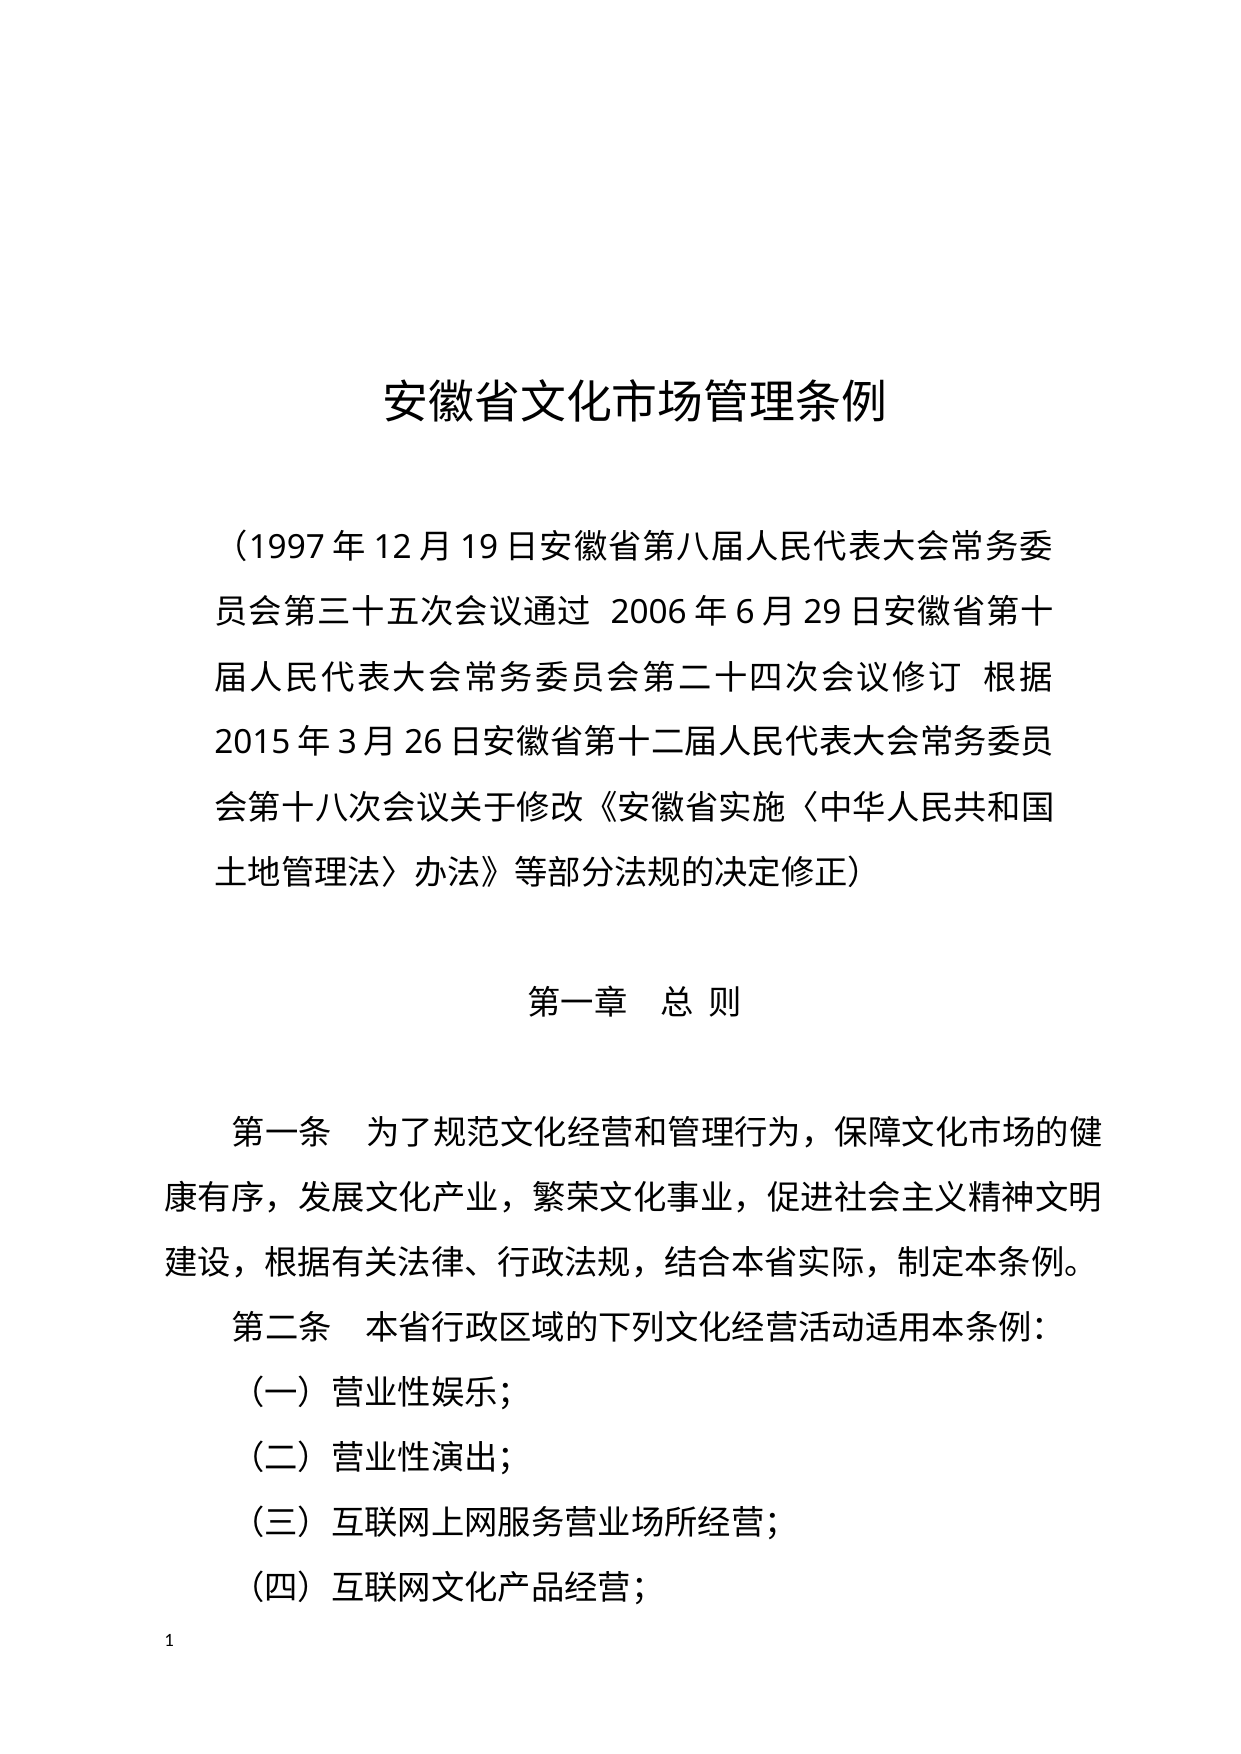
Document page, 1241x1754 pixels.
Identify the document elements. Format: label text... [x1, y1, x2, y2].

text （1997年12月19日安徽省第八届人民代表大会常务委员会第三十五次会议通过 2006年6月29日安徽省第十届人民代表大会常务委员会第二十四次会议修订 根据2015年3月26日安徽省第十二届人民代表大会常务委员会第十八次会议关于修改《安徽省实施〈中华人民共和国土地管理法〉办法》等部分法规的决定修正） [214, 512, 1055, 902]
text （三）互联网上网服务营业场所经营； [164, 1487, 1105, 1552]
text 第一条 为了规范文化经营和管理行为，保障文化市场的健康有序，发展文化产业，繁荣文化事业，促进社会主义精神文明建设，根据有关法律、行政法规，结合本省实际，制定本条例。 [164, 1097, 1105, 1292]
text 第二条 本省行政区域的下列文化经营活动适用本条例： [164, 1292, 1105, 1357]
text 第一章 总 则 [164, 967, 1105, 1032]
text 安徽省文化市场管理条例 [164, 349, 1105, 447]
text （二）营业性演出； [164, 1422, 1105, 1487]
text （一）营业性娱乐； [164, 1357, 1105, 1422]
text （四）互联网文化产品经营； [164, 1552, 1105, 1617]
